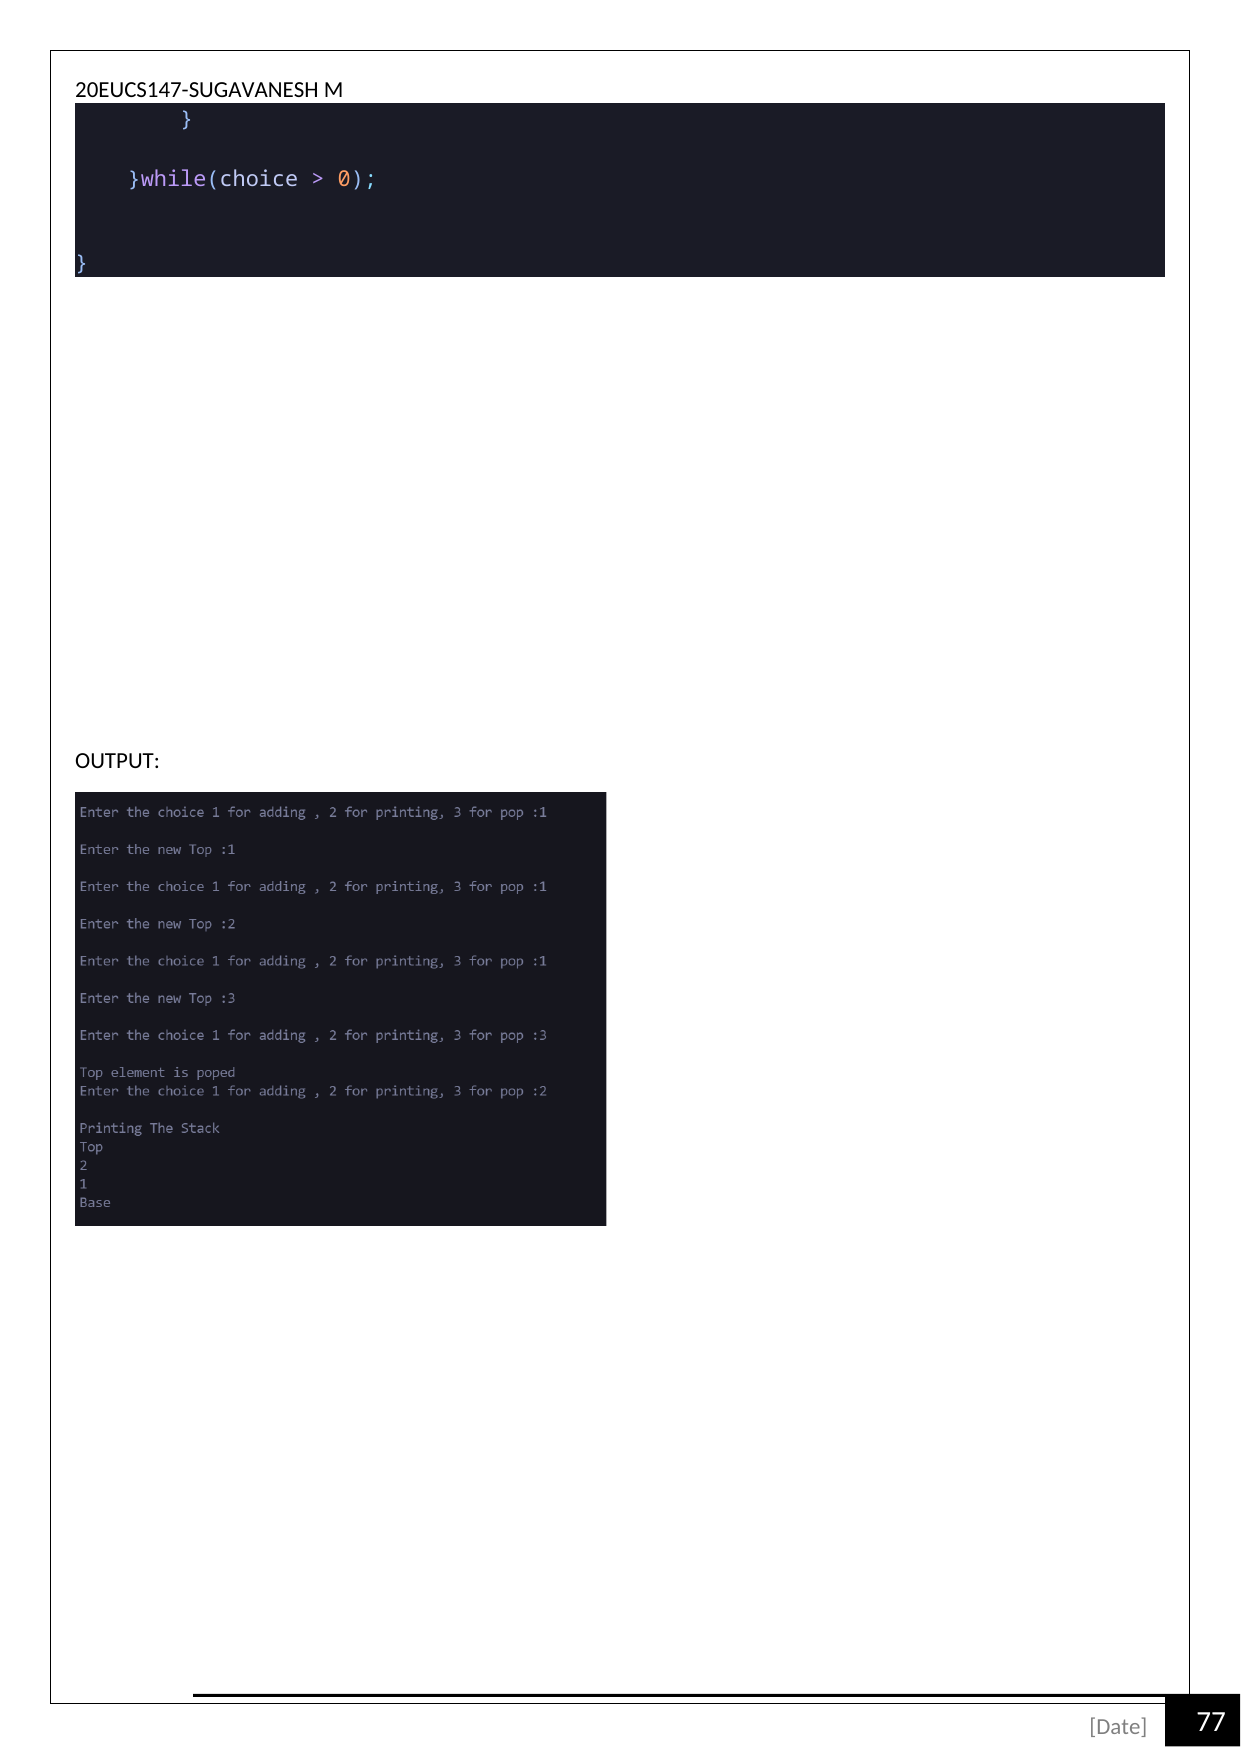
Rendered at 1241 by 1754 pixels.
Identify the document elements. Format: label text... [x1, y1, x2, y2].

text } [75, 103, 1165, 133]
picture [75, 792, 607, 1226]
text }while(choice > 0); [75, 163, 1165, 192]
text OUTPUT: [75, 746, 1165, 774]
text } [75, 247, 1165, 277]
